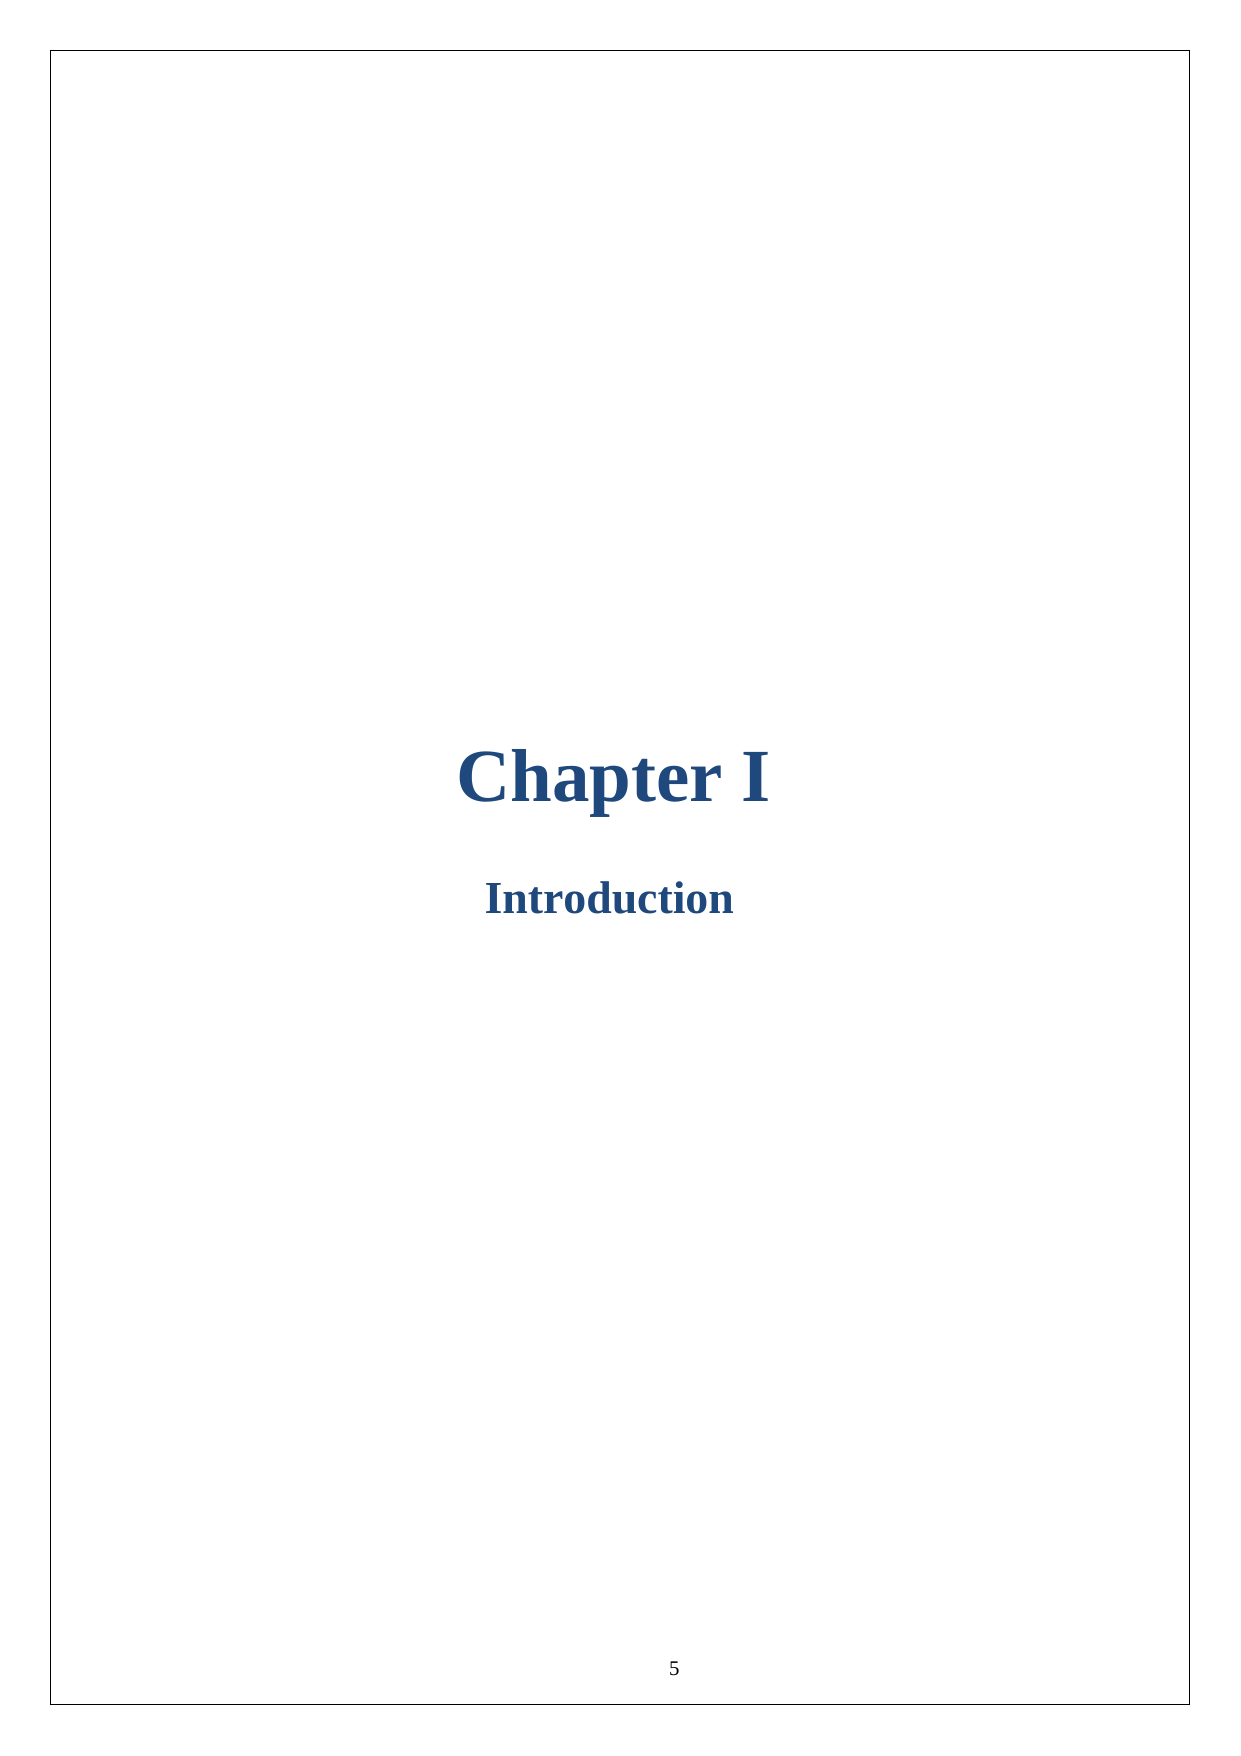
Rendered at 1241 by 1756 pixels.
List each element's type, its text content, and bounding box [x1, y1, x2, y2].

text Introduction [175, 871, 1144, 923]
text Chapter I [175, 731, 1144, 818]
